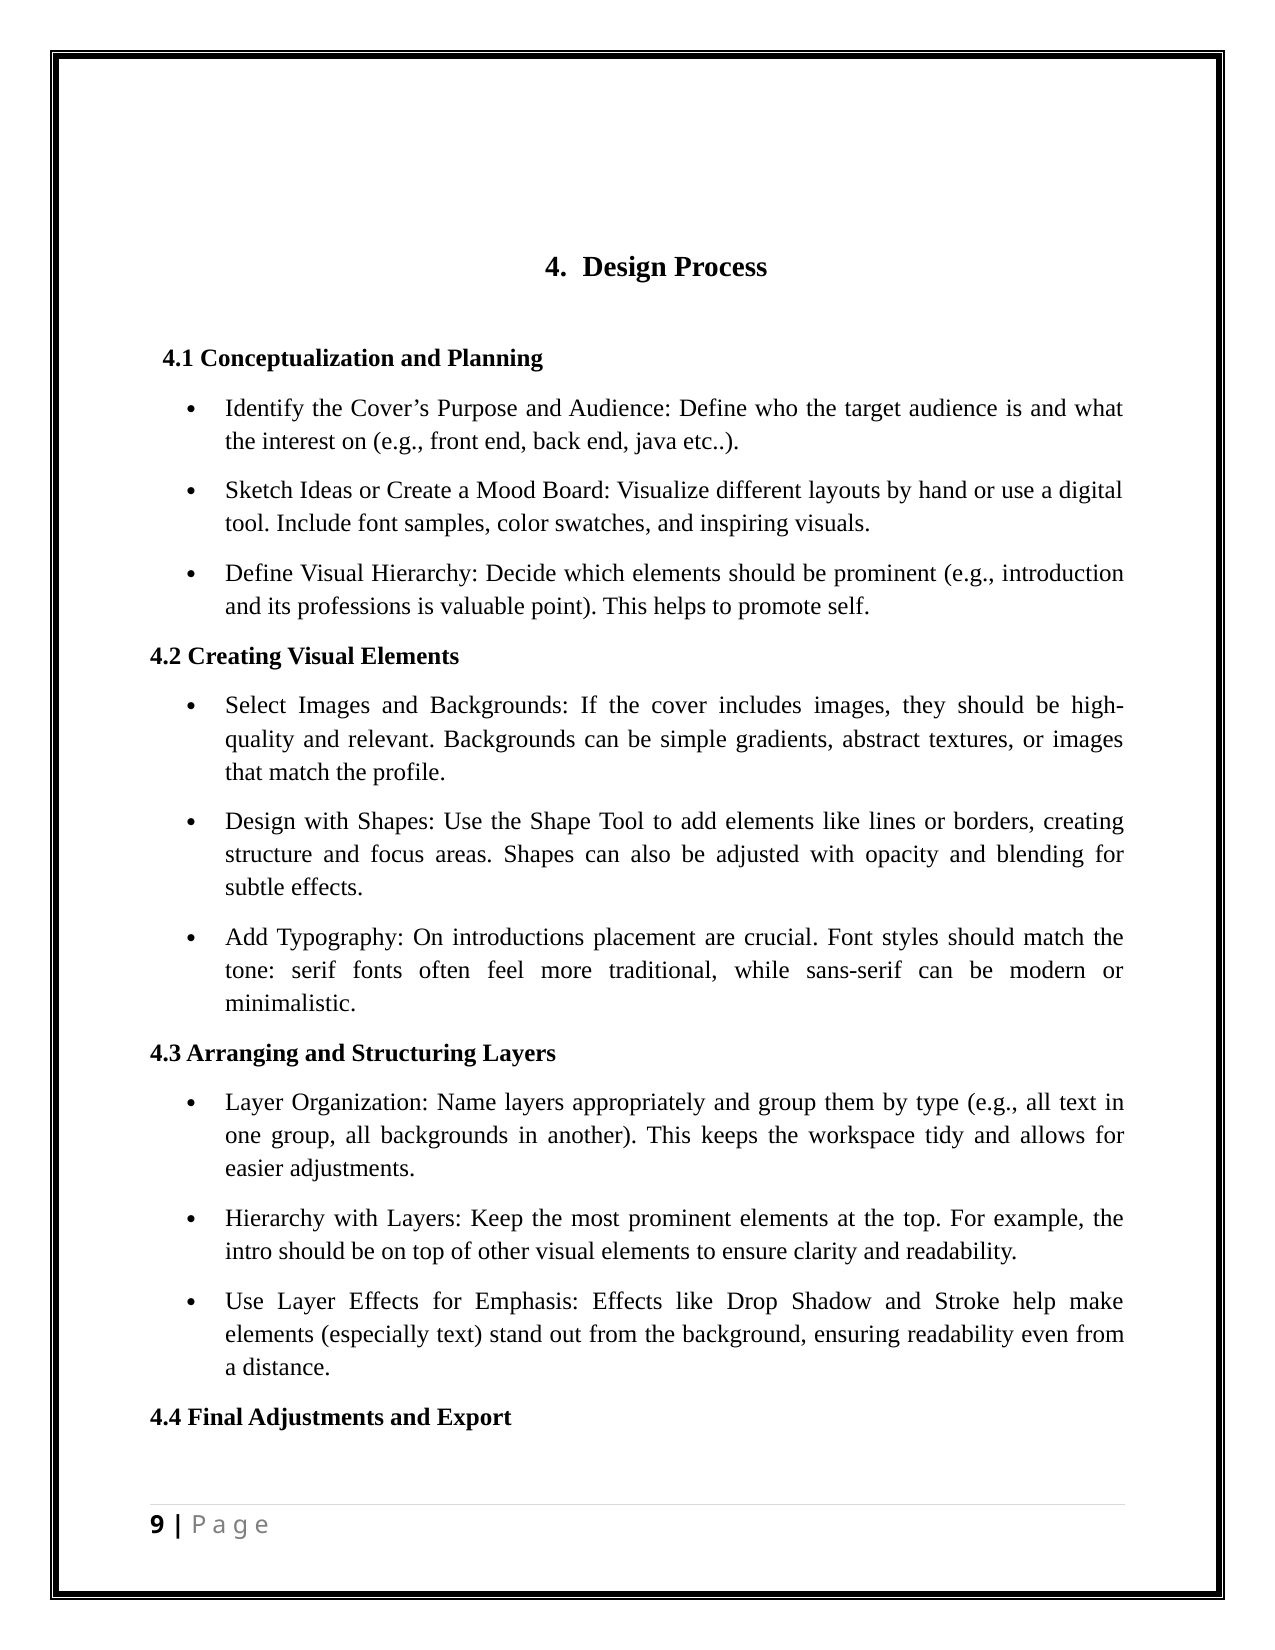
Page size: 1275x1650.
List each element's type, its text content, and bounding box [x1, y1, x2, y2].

list Sketch Ideas or Create a Mood Board: Visualize different layouts by hand or use a digital tool. Include font samples, color swatches, and inspiring visuals. [187, 476, 1125, 537]
list Design Process [187, 249, 1125, 283]
text 4.3 Arranging and Structuring Layers [150, 1038, 1125, 1067]
text 4.2 Creating Visual Elements [150, 641, 1125, 670]
list Hierarchy with Layers: Keep the most prominent elements at the top. For example, the intro should be on top of other visual elements to ensure clarity and readability. [187, 1203, 1125, 1265]
list Layer Organization: Name layers appropriately and group them by type (e.g., all text in one group, all backgrounds in another). This keeps the workspace tidy and allows for easier adjustments. [187, 1087, 1125, 1182]
list Design with Shapes: Use the Shape Tool to add elements like lines or borders, creating structure and focus areas. Shapes can also be adjusted with opacity and blending for subtle effects. [187, 806, 1125, 901]
text 4.4 Final Adjustments and Export [150, 1402, 1125, 1430]
list Identify the Cover’s Purpose and Audience: Define who the target audience is and what the interest on (e.g., front end, back end, java etc..). [187, 393, 1125, 454]
text 4.1 Conceptualization and Planning [150, 343, 1125, 372]
list Select Images and Backgrounds: If the cover includes images, they should be high-quality and relevant. Backgrounds can be simple gradients, abstract textures, or images that match the profile. [187, 691, 1125, 785]
list Use Layer Effects for Emphasis: Effects like Drop Shadow and Stroke help make elements (especially text) stand out from the background, ensuring readability even from a distance. [187, 1286, 1125, 1381]
list Define Visual Hierarchy: Decide which elements should be prominent (e.g., introduction and its professions is valuable point). This helps to promote self. [187, 558, 1125, 620]
list Add Typography: On introductions placement are crucial. Font styles should match the tone: serif fonts often feel more traditional, while sans-serif can be modern or minimalistic. [187, 922, 1125, 1017]
